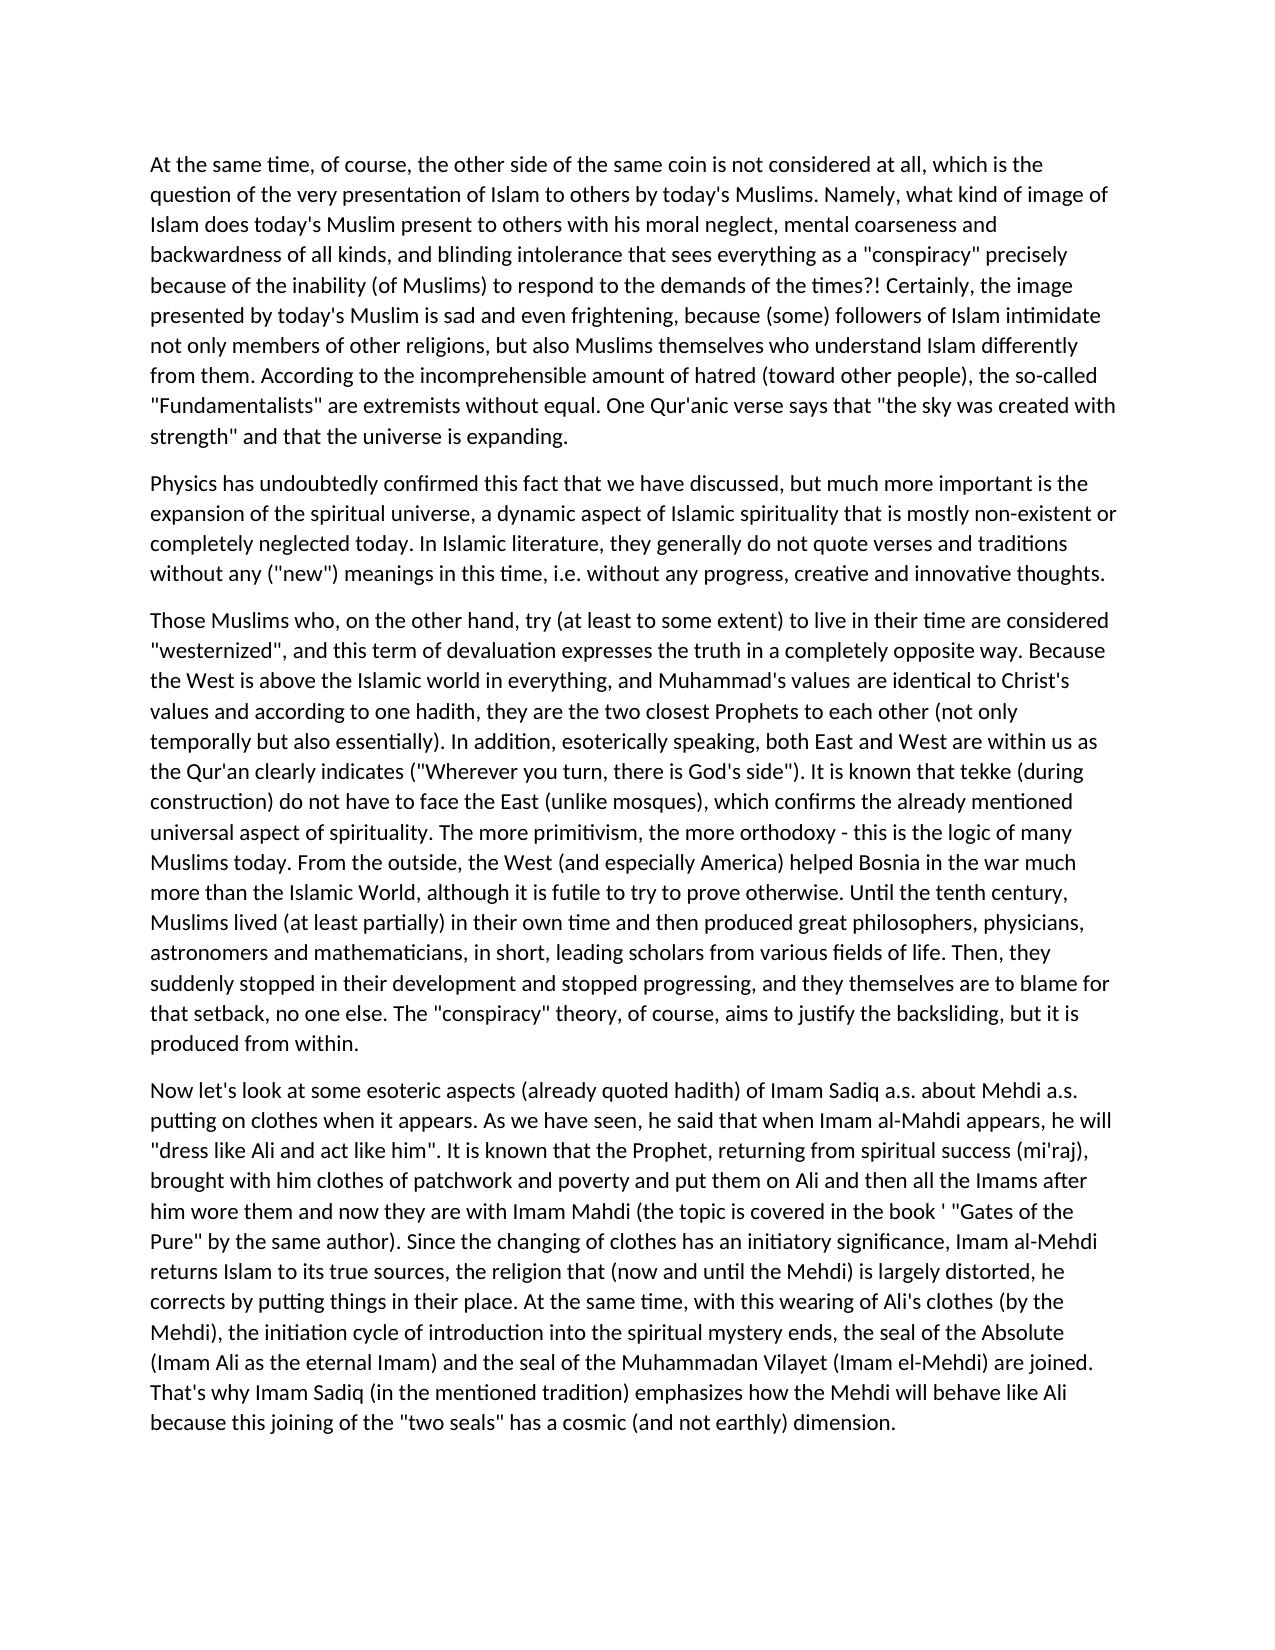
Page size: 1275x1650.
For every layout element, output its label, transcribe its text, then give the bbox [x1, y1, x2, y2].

text Physics has undoubtedly confirmed this fact that we have discussed, but much more important is the expansion of the spiritual universe, a dynamic aspect of Islamic spirituality that is mostly non-existent or completely neglected today. In Islamic literature, they generally do not quote verses and traditions without any ("new") meanings in this time, i.e. without any progress, creative and innovative thoughts. [150, 469, 1125, 587]
text At the same time, of course, the other side of the same coin is not considered at all, which is the question of the very presentation of Islam to others by today's Muslims. Namely, what kind of image of Islam does today's Muslim present to others with his moral neglect, mental coarseness and backwardness of all kinds, and blinding intolerance that sees everything as a "conspiracy" precisely because of the inability (of Muslims) to respond to the demands of the times?! Certainly, the image presented by today's Muslim is sad and even frightening, because (some) followers of Islam intimidate not only members of other religions, but also Muslims themselves who understand Islam differently from them. According to the incomprehensible amount of hatred (toward other people), the so-called "Fundamentalists" are extremists without equal. One Qur'anic verse says that "the sky was created with strength" and that the universe is expanding. [150, 150, 1125, 450]
text Now let's look at some esoteric aspects (already quoted hadith) of Imam Sadiq a.s. about Mehdi a.s. putting on clothes when it appears. As we have seen, he said that when Imam al-Mahdi appears, he will "dress like Ali and act like him". It is known that the Prophet, returning from spiritual success (mi'raj), brought with him clothes of patchwork and poverty and put them on Ali and then all the Imams after him wore them and now they are with Imam Mahdi (the topic is covered in the book ' "Gates of the Pure" by the same author). Since the changing of clothes has an initiatory significance, Imam al-Mehdi returns Islam to its true sources, the religion that (now and until the Mehdi) is largely distorted, he corrects by putting things in their place. At the same time, with this wearing of Ali's clothes (by the Mehdi), the initiation cycle of introduction into the spiritual mystery ends, the seal of the Absolute (Imam Ali as the eternal Imam) and the seal of the Muhammadan Vilayet (Imam el-Mehdi) are joined. That's why Imam Sadiq (in the mentioned tradition) emphasizes how the Mehdi will behave like Ali because this joining of the "two seals" has a cosmic (and not earthly) dimension. [150, 1076, 1125, 1436]
text Those Muslims who, on the other hand, try (at least to some extent) to live in their time are considered "westernized", and this term of devaluation expresses the truth in a completely opposite way. Because the West is above the Islamic world in everything, and Muhammad's values ​​are identical to Christ's values ​​and according to one hadith, they are the two closest Prophets to each other (not only temporally but also essentially). In addition, esoterically speaking, both East and West are within us as the Qur'an clearly indicates ("Wherever you turn, there is God's side"). It is known that tekke (during construction) do not have to face the East (unlike mosques), which confirms the already mentioned universal aspect of spirituality. The more primitivism, the more orthodoxy - this is the logic of many Muslims today. From the outside, the West (and especially America) helped Bosnia in the war much more than the Islamic World, although it is futile to try to prove otherwise. Until the tenth century, Muslims lived (at least partially) in their own time and then produced great philosophers, physicians, astronomers and mathematicians, in short, leading scholars from various fields of life. Then, they suddenly stopped in their development and stopped progressing, and they themselves are to blame for that setback, no one else. The "conspiracy" theory, of course, aims to justify the backsliding, but it is produced from within. [150, 606, 1125, 1057]
